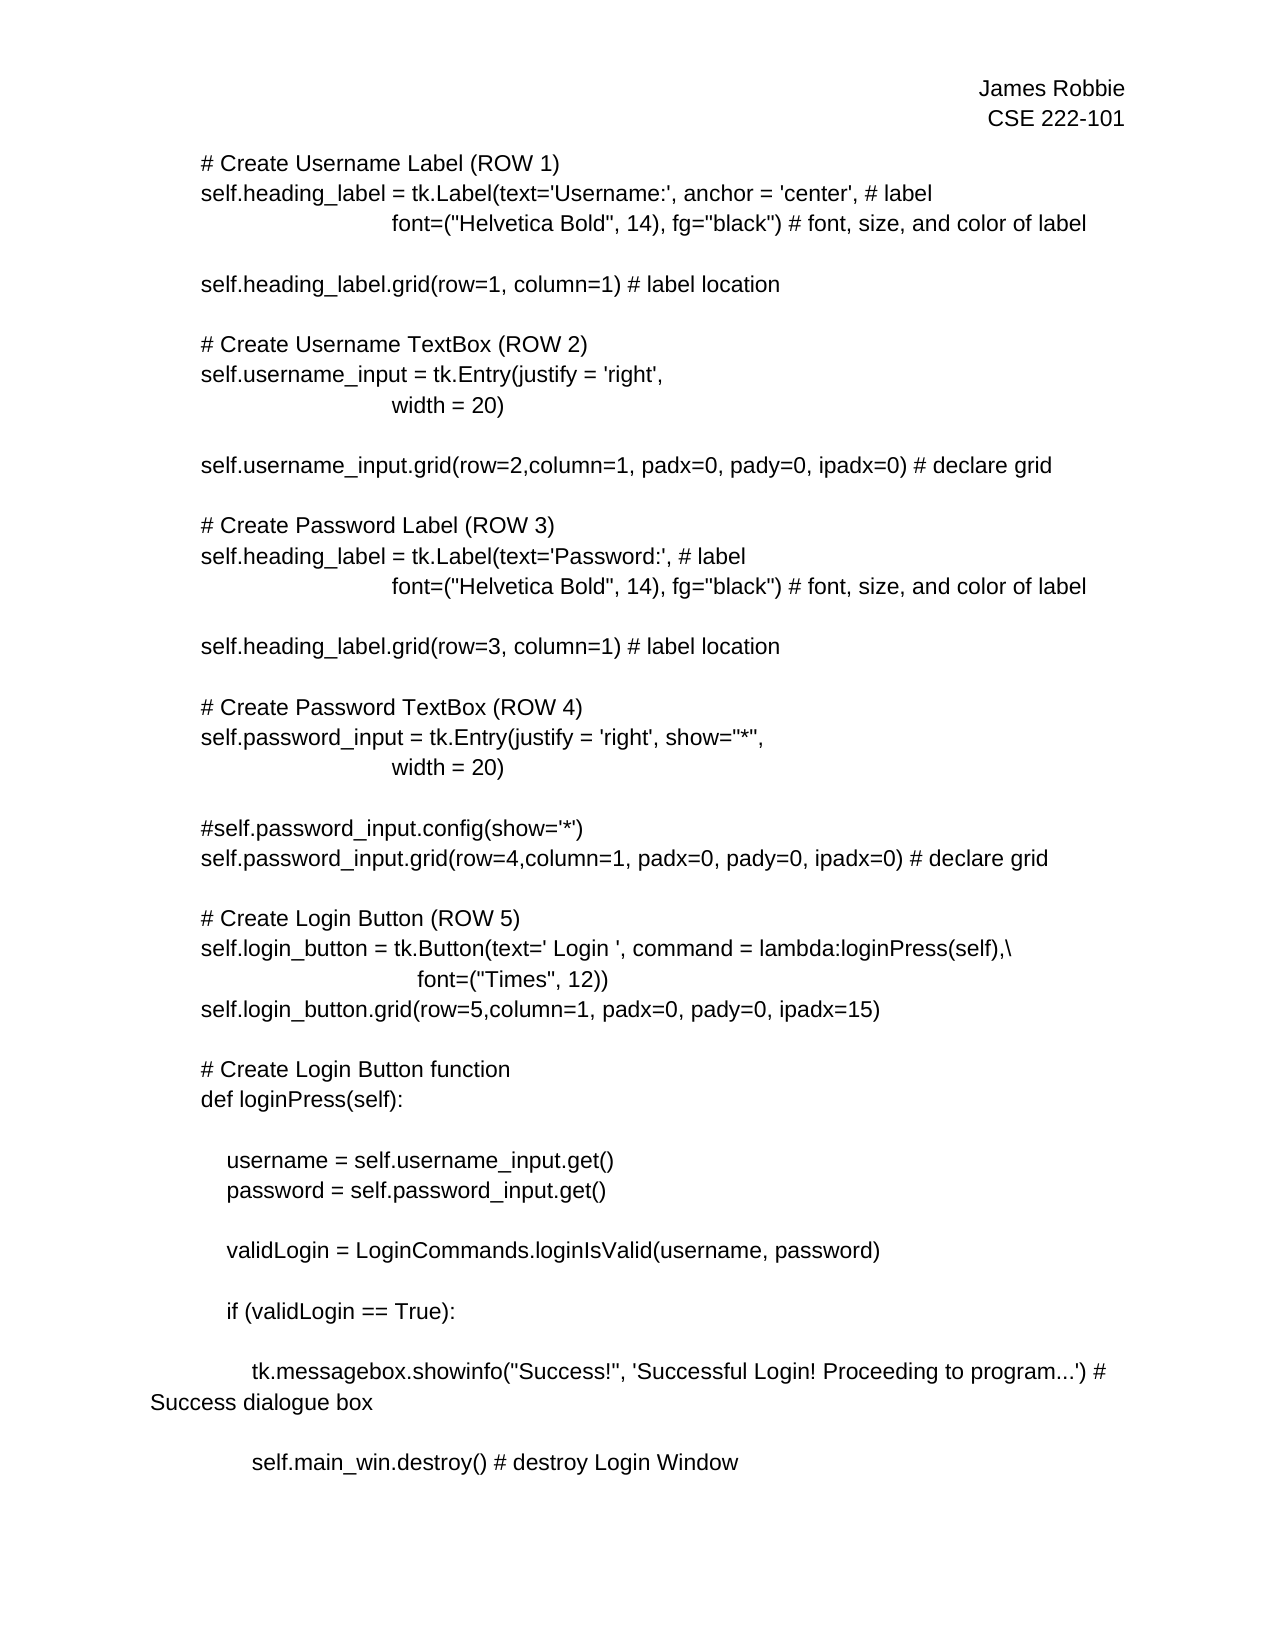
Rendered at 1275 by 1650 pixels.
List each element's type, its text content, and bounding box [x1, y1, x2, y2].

text # Create Username Label (ROW 1) [150, 150, 1125, 176]
text width = 20) [150, 754, 1125, 781]
text self.heading_label = tk.Label(text='Username:', anchor = 'center', # label [150, 180, 1125, 207]
text self.username_input = tk.Entry(justify = 'right', [150, 361, 1125, 388]
text password = self.password_input.get() [150, 1177, 1125, 1203]
text self.username_input.grid(row=2,column=1, padx=0, pady=0, ipadx=0) # declare grid [150, 452, 1125, 478]
text # Create Login Button function [150, 1056, 1125, 1083]
text def loginPress(self): [150, 1086, 1125, 1113]
text self.login_button = tk.Button(text=' Login ', command = lambda:loginPress(self),\ [150, 935, 1125, 962]
text self.heading_label = tk.Label(text='Password:', # label [150, 543, 1125, 569]
text self.password_input = tk.Entry(justify = 'right', show="*", [150, 724, 1125, 750]
text if (validLogin == True): [150, 1298, 1125, 1324]
text font=("Helvetica Bold", 14), fg="black") # font, size, and color of label [150, 210, 1125, 237]
text self.heading_label.grid(row=1, column=1) # label location [150, 271, 1125, 297]
text font=("Helvetica Bold", 14), fg="black") # font, size, and color of label [150, 573, 1125, 599]
text self.login_button.grid(row=5,column=1, padx=0, pady=0, ipadx=15) [150, 996, 1125, 1022]
text # Create Login Button (ROW 5) [150, 905, 1125, 932]
text username = self.username_input.get() [150, 1147, 1125, 1173]
text self.heading_label.grid(row=3, column=1) # label location [150, 633, 1125, 660]
text # Create Password Label (ROW 3) [150, 512, 1125, 539]
text font=("Times", 12)) [150, 966, 1125, 992]
text validLogin = LoginCommands.loginIsValid(username, password) [150, 1237, 1125, 1264]
text #self.password_input.config(show='*') [150, 814, 1125, 841]
text # Create Username TextBox (ROW 2) [150, 331, 1125, 358]
text self.password_input.grid(row=4,column=1, padx=0, pady=0, ipadx=0) # declare grid [150, 845, 1125, 871]
text self.main_win.destroy() # destroy Login Window [150, 1449, 1125, 1475]
text tk.messagebox.showinfo("Success!", 'Successful Login! Proceeding to program...') # Success dialogue box [150, 1358, 1125, 1415]
text width = 20) [150, 392, 1125, 418]
text # Create Password TextBox (ROW 4) [150, 694, 1125, 720]
